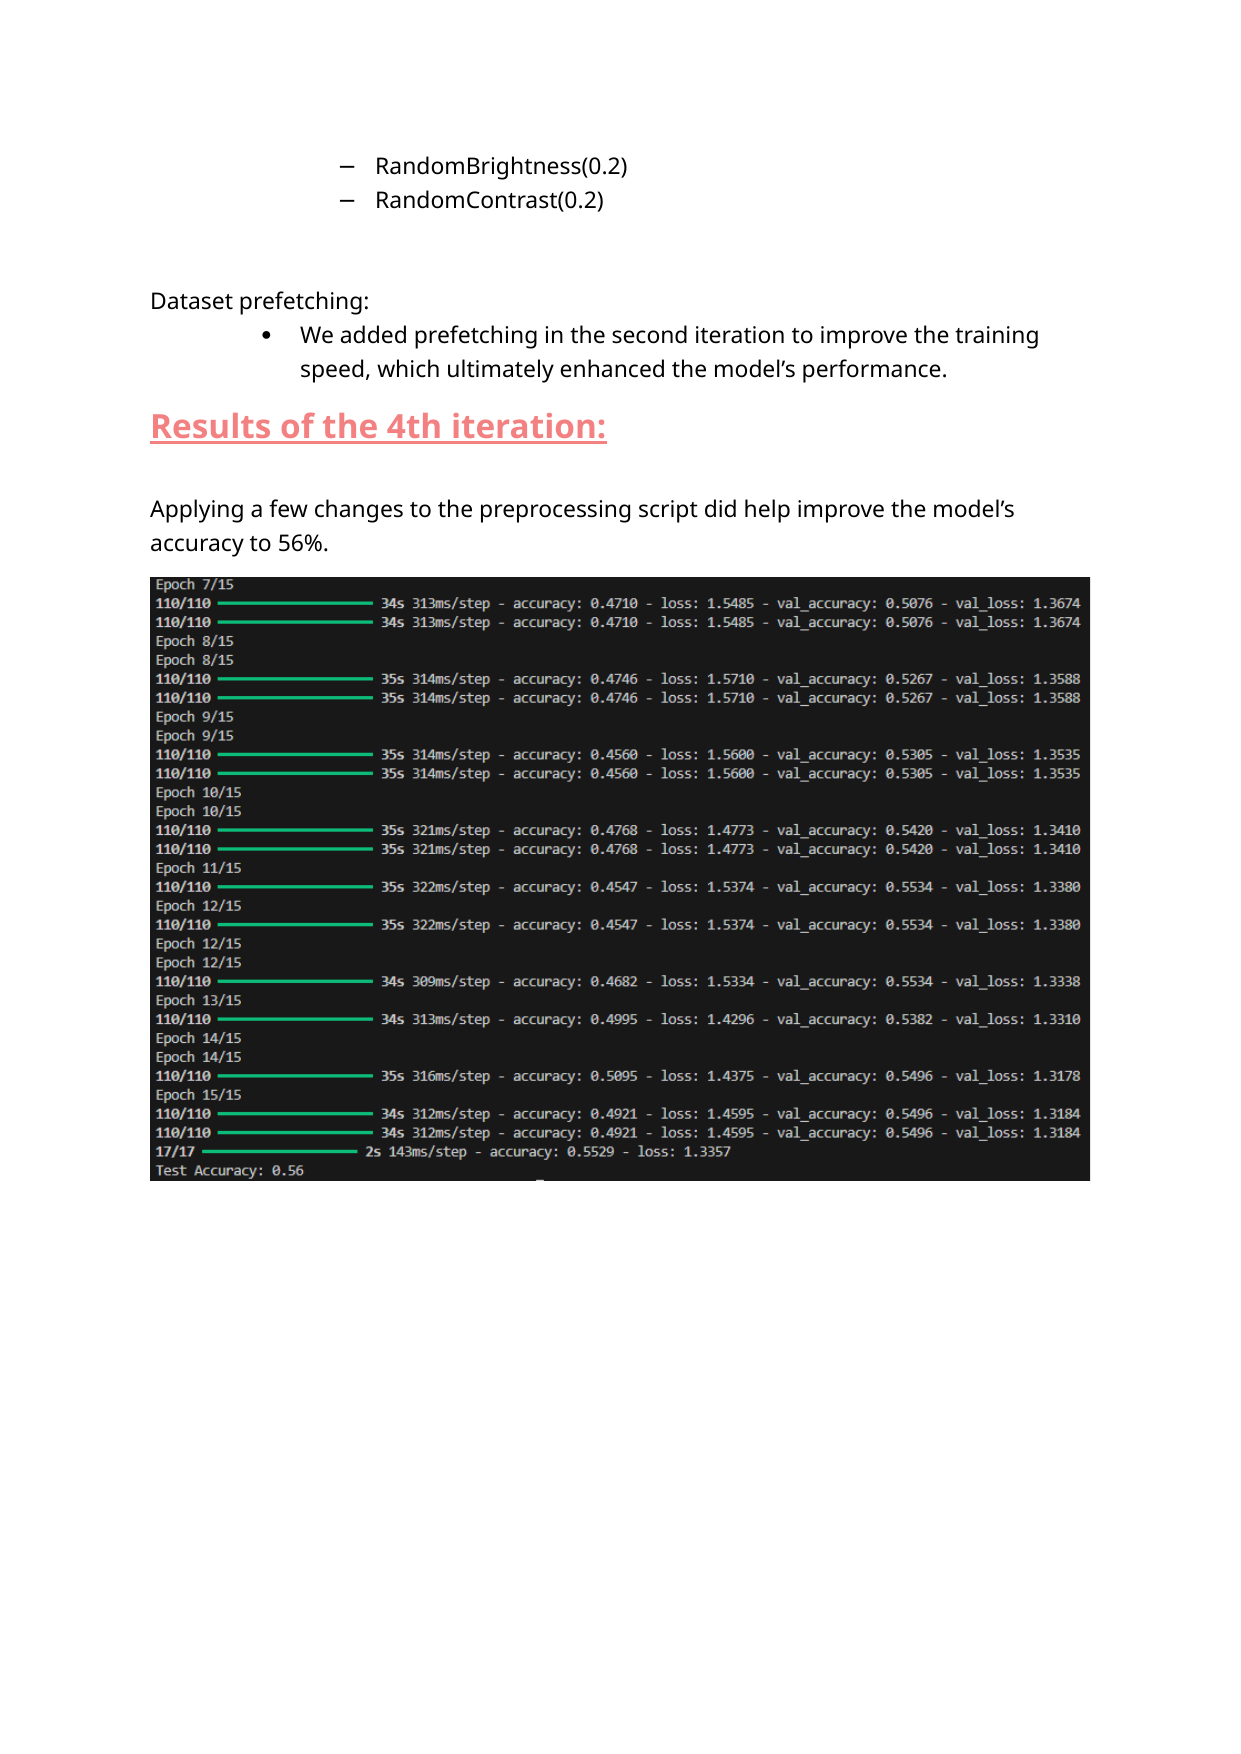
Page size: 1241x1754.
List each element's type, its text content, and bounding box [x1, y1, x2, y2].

list RandomBrightness(0.2) [337, 150, 1090, 181]
text Applying a few changes to the preprocessing script did help improve the model’s accuracy to 56%. [150, 493, 1090, 558]
list We added prefetching in the second iteration to improve the training speed, which ultimately enhanced the model’s performance. [262, 319, 1090, 384]
list Dataset prefetching: [150, 285, 1090, 316]
list RandomContrast(0.2) [337, 184, 1090, 215]
picture [150, 577, 1091, 1181]
subtitle Results of the 4th iteration: [150, 403, 1090, 482]
